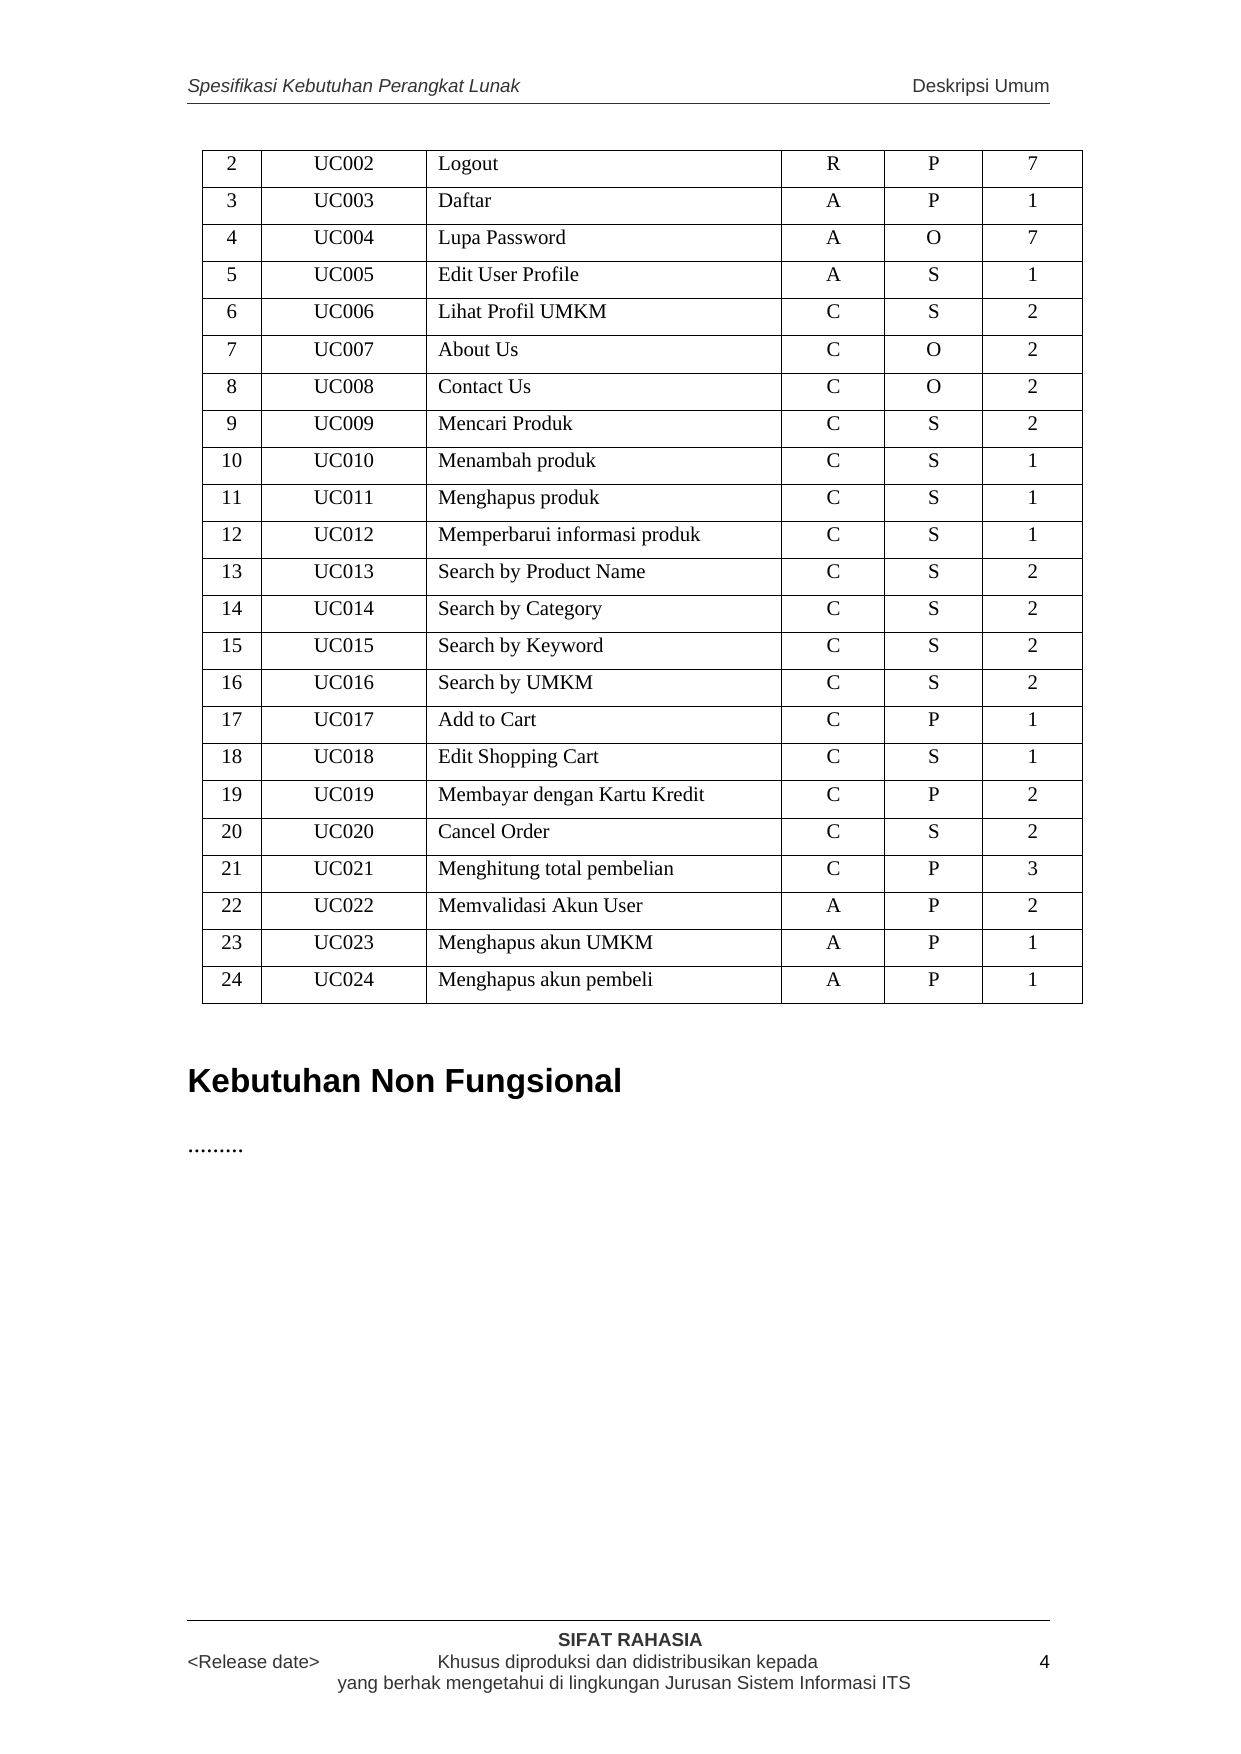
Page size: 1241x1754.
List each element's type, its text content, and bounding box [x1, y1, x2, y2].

table_cell P [885, 707, 982, 743]
table_cell 2 [203, 151, 261, 187]
table_cell P [885, 893, 982, 929]
table_cell C [782, 411, 884, 447]
table_cell Search by Category [427, 596, 781, 632]
table_cell C [782, 596, 884, 632]
table_cell UC004 [262, 225, 426, 261]
table_cell 7 [983, 225, 1082, 261]
table_cell A [782, 188, 884, 224]
text ......... [187, 1129, 1053, 1157]
table_cell O [885, 225, 982, 261]
table_cell 9 [203, 411, 261, 447]
table_cell S [885, 744, 982, 780]
table_cell P [885, 188, 982, 224]
table_cell Daftar [427, 188, 781, 224]
table_cell 4 [203, 225, 261, 261]
table_cell Memvalidasi Akun User [427, 893, 781, 929]
table_cell Membayar dengan Kartu Kredit [427, 781, 781, 817]
table_cell UC024 [262, 967, 426, 1003]
table_cell 2 [983, 893, 1082, 929]
table_cell Lupa Password [427, 225, 781, 261]
table_cell UC010 [262, 448, 426, 484]
table_cell 21 [203, 856, 261, 892]
table_cell P [885, 930, 982, 966]
table_cell 20 [203, 819, 261, 854]
table_cell 2 [983, 670, 1082, 706]
table_cell C [782, 299, 884, 335]
table_cell C [782, 448, 884, 484]
table_cell S [885, 448, 982, 484]
table_cell Edit User Profile [427, 262, 781, 298]
table_cell 3 [203, 188, 261, 224]
table_cell 2 [983, 633, 1082, 669]
table_cell 7 [203, 336, 261, 372]
table_cell UC012 [262, 522, 426, 558]
table_cell 15 [203, 633, 261, 669]
table_cell O [885, 336, 982, 372]
table_cell 2 [983, 336, 1082, 372]
table_cell Search by Product Name [427, 559, 781, 595]
table_cell Menghapus akun UMKM [427, 930, 781, 966]
table_cell S [885, 262, 982, 298]
table_cell C [782, 336, 884, 372]
table_cell 24 [203, 967, 261, 1003]
table_cell S [885, 299, 982, 335]
table_cell C [782, 744, 884, 780]
table_cell Menambah produk [427, 448, 781, 484]
table_cell UC014 [262, 596, 426, 632]
table_cell O [885, 374, 982, 409]
table_cell 22 [203, 893, 261, 929]
table_cell 11 [203, 485, 261, 521]
table_cell A [782, 930, 884, 966]
table_cell UC013 [262, 559, 426, 595]
table_cell C [782, 670, 884, 706]
table_cell 2 [983, 299, 1082, 335]
table_cell UC019 [262, 781, 426, 817]
table_cell 18 [203, 744, 261, 780]
table_cell UC022 [262, 893, 426, 929]
table_cell S [885, 819, 982, 854]
table_cell 1 [983, 967, 1082, 1003]
table_cell 13 [203, 559, 261, 595]
table_cell UC011 [262, 485, 426, 521]
table_cell 2 [983, 819, 1082, 854]
table_cell 23 [203, 930, 261, 966]
table_cell 1 [983, 485, 1082, 521]
table_cell A [782, 967, 884, 1003]
table_cell C [782, 522, 884, 558]
table_cell Add to Cart [427, 707, 781, 743]
table_cell C [782, 781, 884, 817]
table_cell S [885, 411, 982, 447]
table_cell UC006 [262, 299, 426, 335]
table_cell A [782, 262, 884, 298]
table_cell R [782, 151, 884, 187]
table_cell UC015 [262, 633, 426, 669]
table_cell 2 [983, 374, 1082, 409]
table_cell 2 [983, 411, 1082, 447]
table_cell 1 [983, 262, 1082, 298]
table_cell 3 [983, 856, 1082, 892]
table_cell Search by Keyword [427, 633, 781, 669]
table_cell 1 [983, 930, 1082, 966]
table_cell About Us [427, 336, 781, 372]
table_cell 10 [203, 448, 261, 484]
table_cell Menghitung total pembelian [427, 856, 781, 892]
table_cell 19 [203, 781, 261, 817]
table_cell 1 [983, 188, 1082, 224]
table_cell 14 [203, 596, 261, 632]
table_cell Logout [427, 151, 781, 187]
table_cell P [885, 856, 982, 892]
table_cell UC017 [262, 707, 426, 743]
table_cell UC016 [262, 670, 426, 706]
table_cell Cancel Order [427, 819, 781, 854]
table_cell S [885, 596, 982, 632]
table_cell 2 [983, 781, 1082, 817]
table_cell C [782, 485, 884, 521]
table_cell UC005 [262, 262, 426, 298]
text Kebutuhan Non Fungsional [187, 1061, 1053, 1100]
table_cell S [885, 485, 982, 521]
table_cell Edit Shopping Cart [427, 744, 781, 780]
table_cell P [885, 781, 982, 817]
table_cell UC003 [262, 188, 426, 224]
table_cell Menghapus produk [427, 485, 781, 521]
table_cell 1 [983, 448, 1082, 484]
table_cell UC023 [262, 930, 426, 966]
table_cell S [885, 522, 982, 558]
table_cell UC021 [262, 856, 426, 892]
table_cell S [885, 633, 982, 669]
table_cell 17 [203, 707, 261, 743]
table_cell C [782, 856, 884, 892]
table_cell 2 [983, 559, 1082, 595]
table_cell C [782, 633, 884, 669]
table_cell S [885, 670, 982, 706]
table_cell A [782, 225, 884, 261]
table_cell UC020 [262, 819, 426, 854]
table_cell 6 [203, 299, 261, 335]
table_cell P [885, 151, 982, 187]
table_cell Memperbarui informasi produk [427, 522, 781, 558]
table_cell S [885, 559, 982, 595]
table_cell 12 [203, 522, 261, 558]
table_cell Lihat Profil UMKM [427, 299, 781, 335]
table_cell 2 [983, 596, 1082, 632]
table_cell UC018 [262, 744, 426, 780]
table_cell Menghapus akun pembeli [427, 967, 781, 1003]
table_cell UC002 [262, 151, 426, 187]
table_cell C [782, 707, 884, 743]
table_cell 8 [203, 374, 261, 409]
table_cell Contact Us [427, 374, 781, 409]
table_cell 5 [203, 262, 261, 298]
table_cell 7 [983, 151, 1082, 187]
table_cell C [782, 374, 884, 409]
table_cell Search by UMKM [427, 670, 781, 706]
table_cell 1 [983, 707, 1082, 743]
table_cell 1 [983, 522, 1082, 558]
table_cell P [885, 967, 982, 1003]
table_cell Mencari Produk [427, 411, 781, 447]
table_cell C [782, 819, 884, 854]
table_cell 1 [983, 744, 1082, 780]
table_cell UC009 [262, 411, 426, 447]
table_cell UC008 [262, 374, 426, 409]
table_cell 16 [203, 670, 261, 706]
table_cell A [782, 893, 884, 929]
table_cell C [782, 559, 884, 595]
table_cell UC007 [262, 336, 426, 372]
